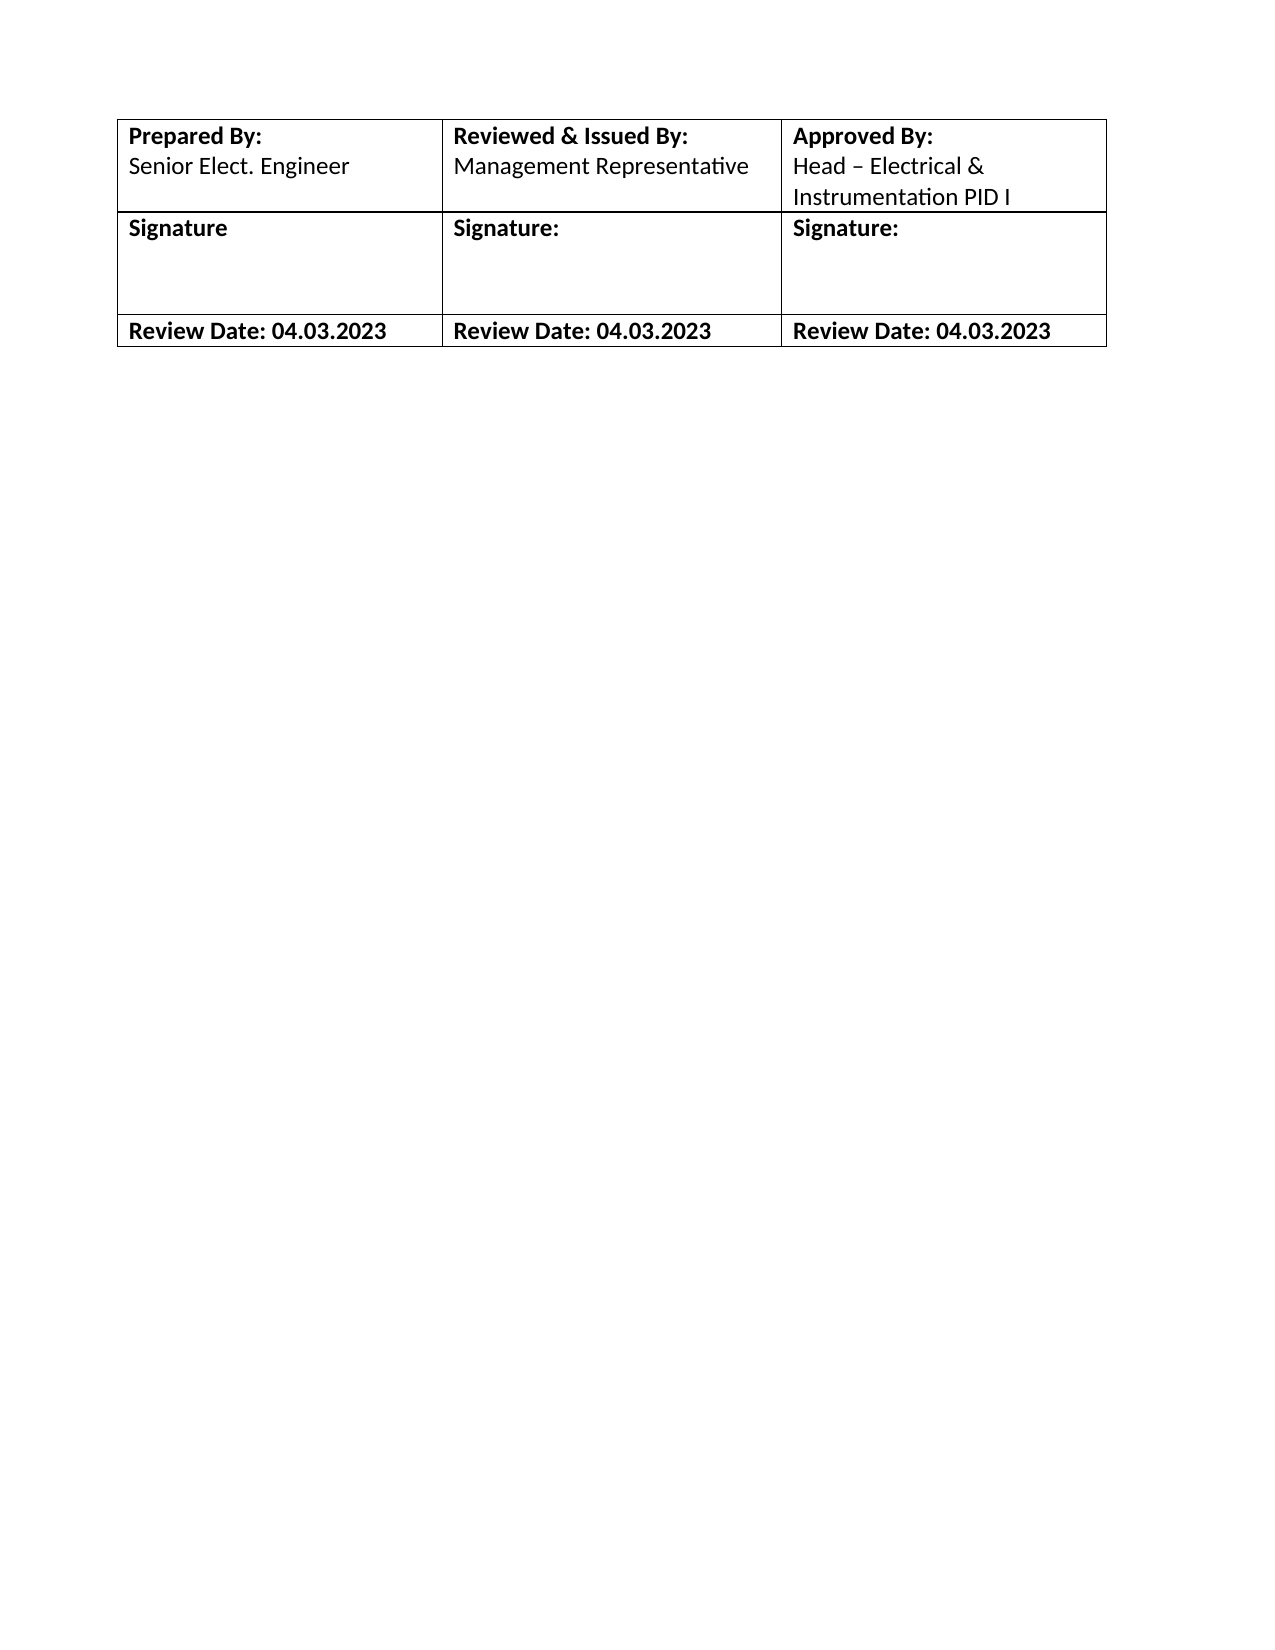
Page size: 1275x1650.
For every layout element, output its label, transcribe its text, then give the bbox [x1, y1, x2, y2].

table_header Prepared By: Senior Elect. Engineer [118, 120, 442, 211]
table_cell Signature: [443, 213, 781, 314]
table_cell Review Date: 04.03.2023 [782, 315, 1106, 346]
table_cell Review Date: 04.03.2023 [443, 315, 781, 346]
table_cell Signature [118, 213, 442, 314]
table_cell Signature: [782, 213, 1106, 314]
table_cell Review Date: 04.03.2023 [118, 315, 442, 346]
table_header Reviewed & Issued By: Management Representative [443, 120, 781, 211]
table_header Approved By: Head – Electrical & Instrumentation PID I [782, 120, 1106, 211]
